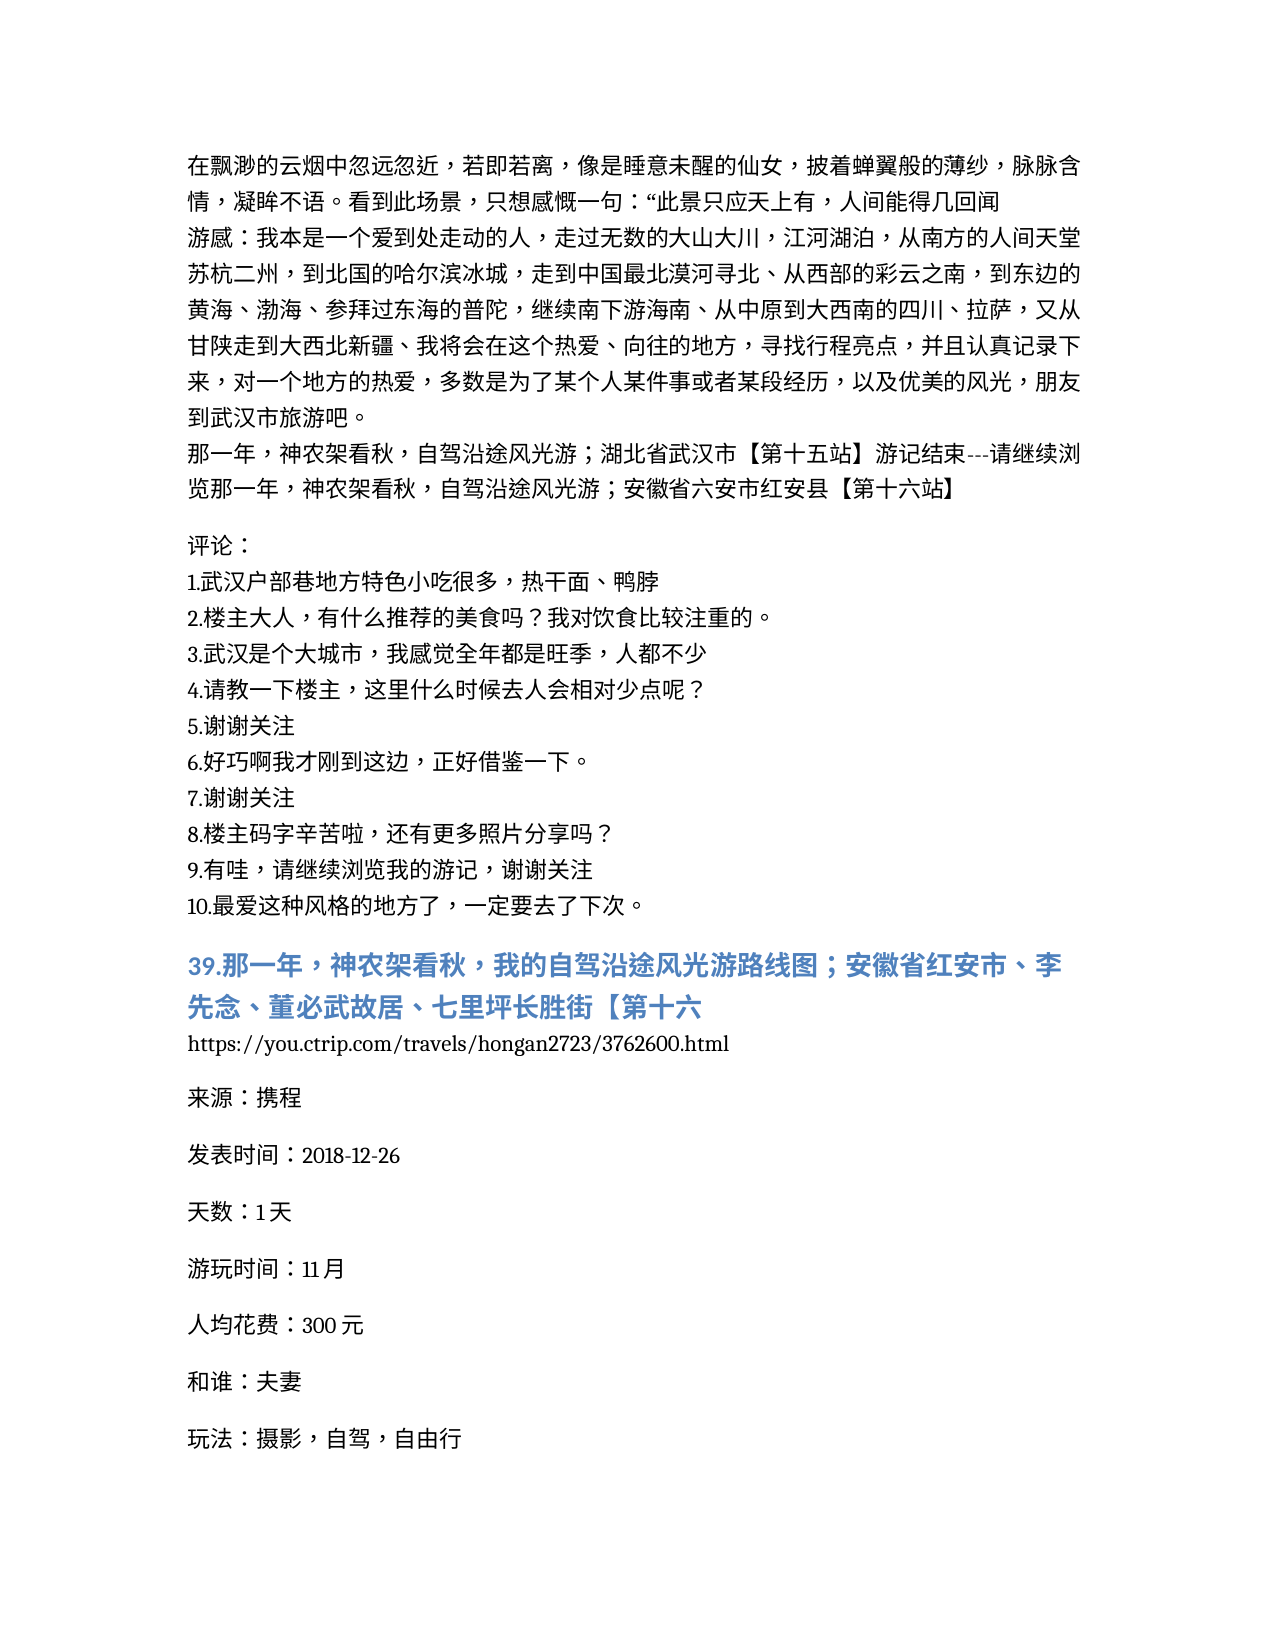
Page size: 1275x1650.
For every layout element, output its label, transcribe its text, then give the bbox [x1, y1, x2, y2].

text 天数：1 天 [187, 1196, 1087, 1227]
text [187, 150, 1087, 505]
text https://you.ctrip.com/travels/hongan2723/3762600.html [187, 1031, 1087, 1057]
text 发表时间：2018-12-26 [187, 1139, 1087, 1170]
text 玩法：摄影，自驾，自由行 [187, 1423, 1087, 1454]
text 和谁：夫妻 [187, 1366, 1087, 1397]
text 人均花费：300 元 [187, 1309, 1087, 1341]
text 来源：携程 [187, 1082, 1087, 1113]
text 评论： 1.武汉户部巷地方特色小吃很多，热干面、鸭脖 2.楼主大人，有什么推荐的美食吗？我对饮食比较注重的。 3.武汉是个大城市，我感觉全年都是旺季，人都不少 4.请教一下楼主，这里什么时候去人会相对少点呢？ 5.谢谢关注 6.好巧啊我才刚到这边，正好借鉴一下。 7.谢谢关注 8.楼主码字辛苦啦，还有更多照片分享吗？ 9.有哇，请继续浏览我的游记，谢谢关注 10.最爱这种风格的地方了，一定要去了下次。 [187, 530, 1087, 921]
subtitle 39.那一年，神农架看秋，我的自驾沿途风光游路线图；安徽省红安市、李先念、董必武故居、七里坪长胜街【第十六 [187, 946, 1087, 1026]
text 游玩时间：11 月 [187, 1252, 1087, 1284]
